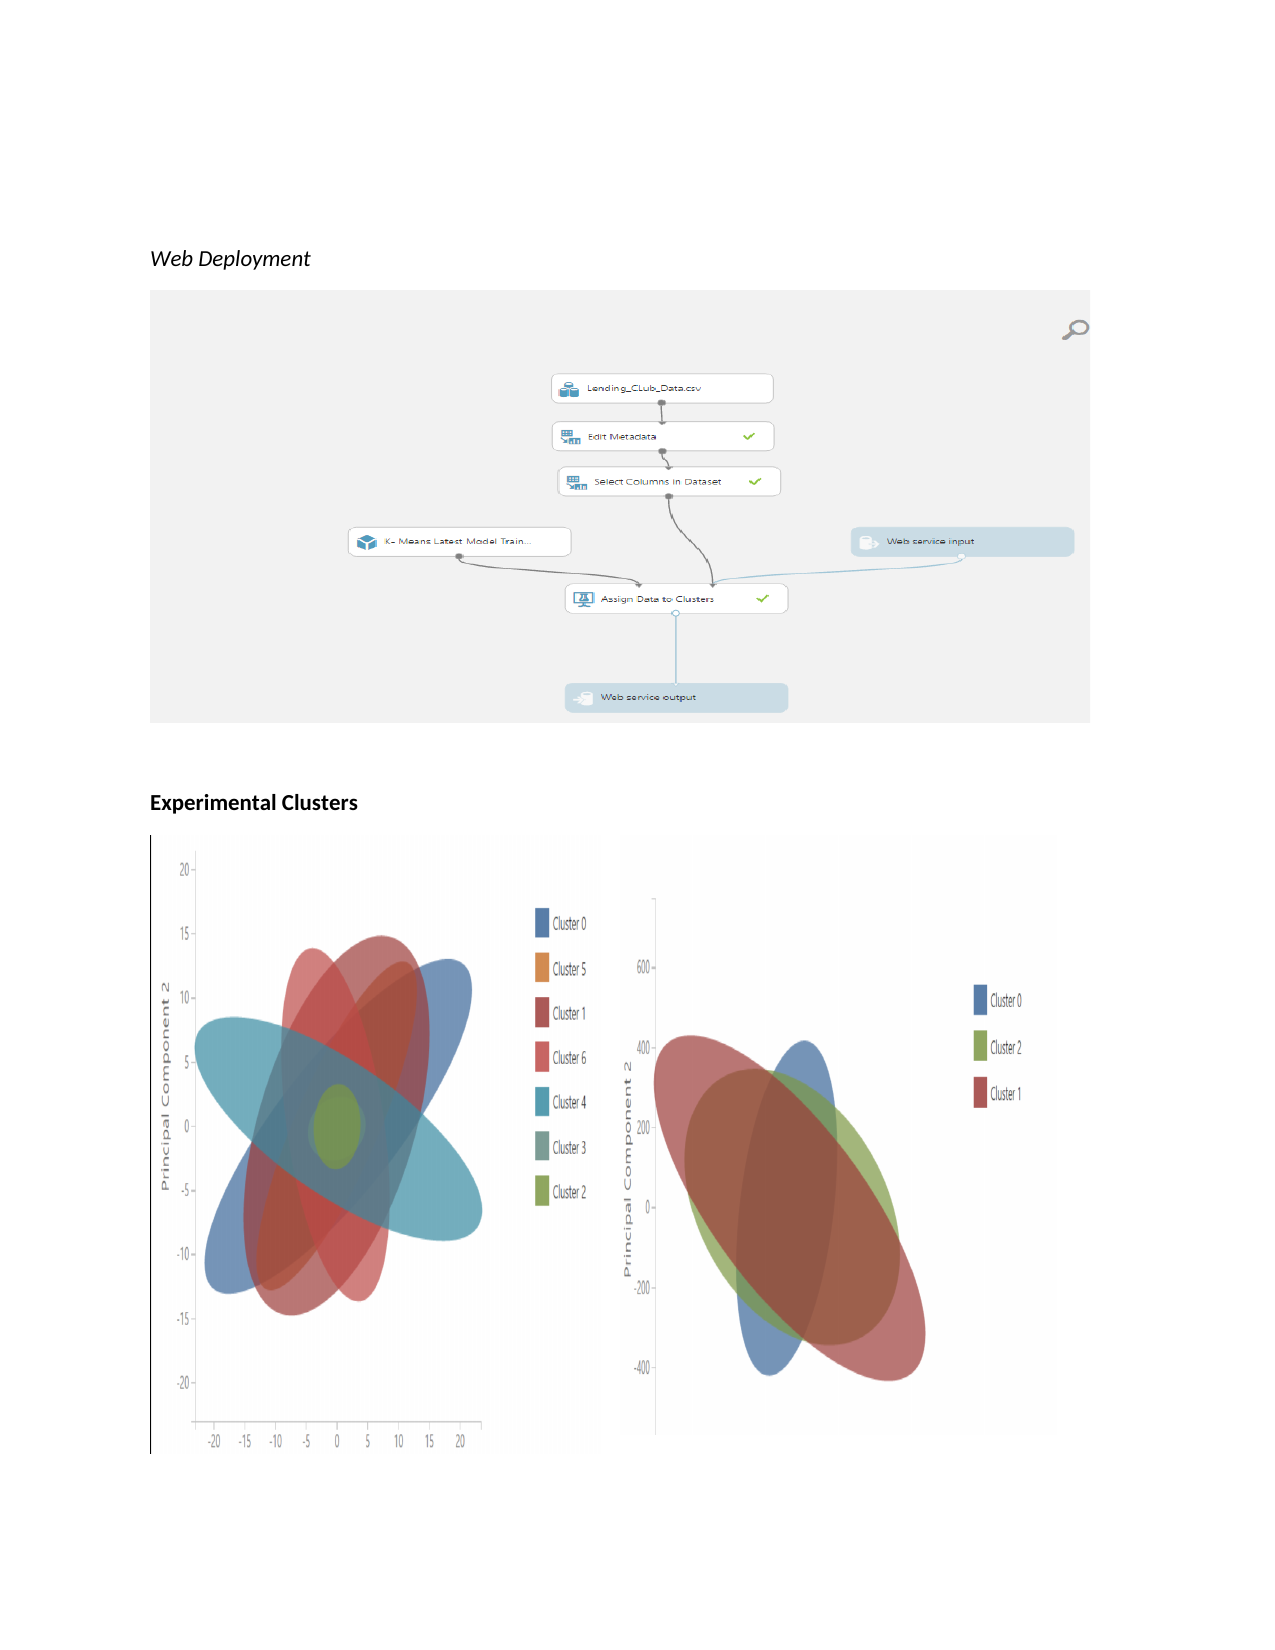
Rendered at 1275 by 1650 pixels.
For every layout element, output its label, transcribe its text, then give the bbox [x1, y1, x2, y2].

text Experimental Clusters [150, 788, 1125, 816]
picture [150, 290, 1091, 723]
text Web Deployment [150, 244, 1125, 272]
picture [619, 835, 1058, 1435]
picture [150, 835, 602, 1454]
